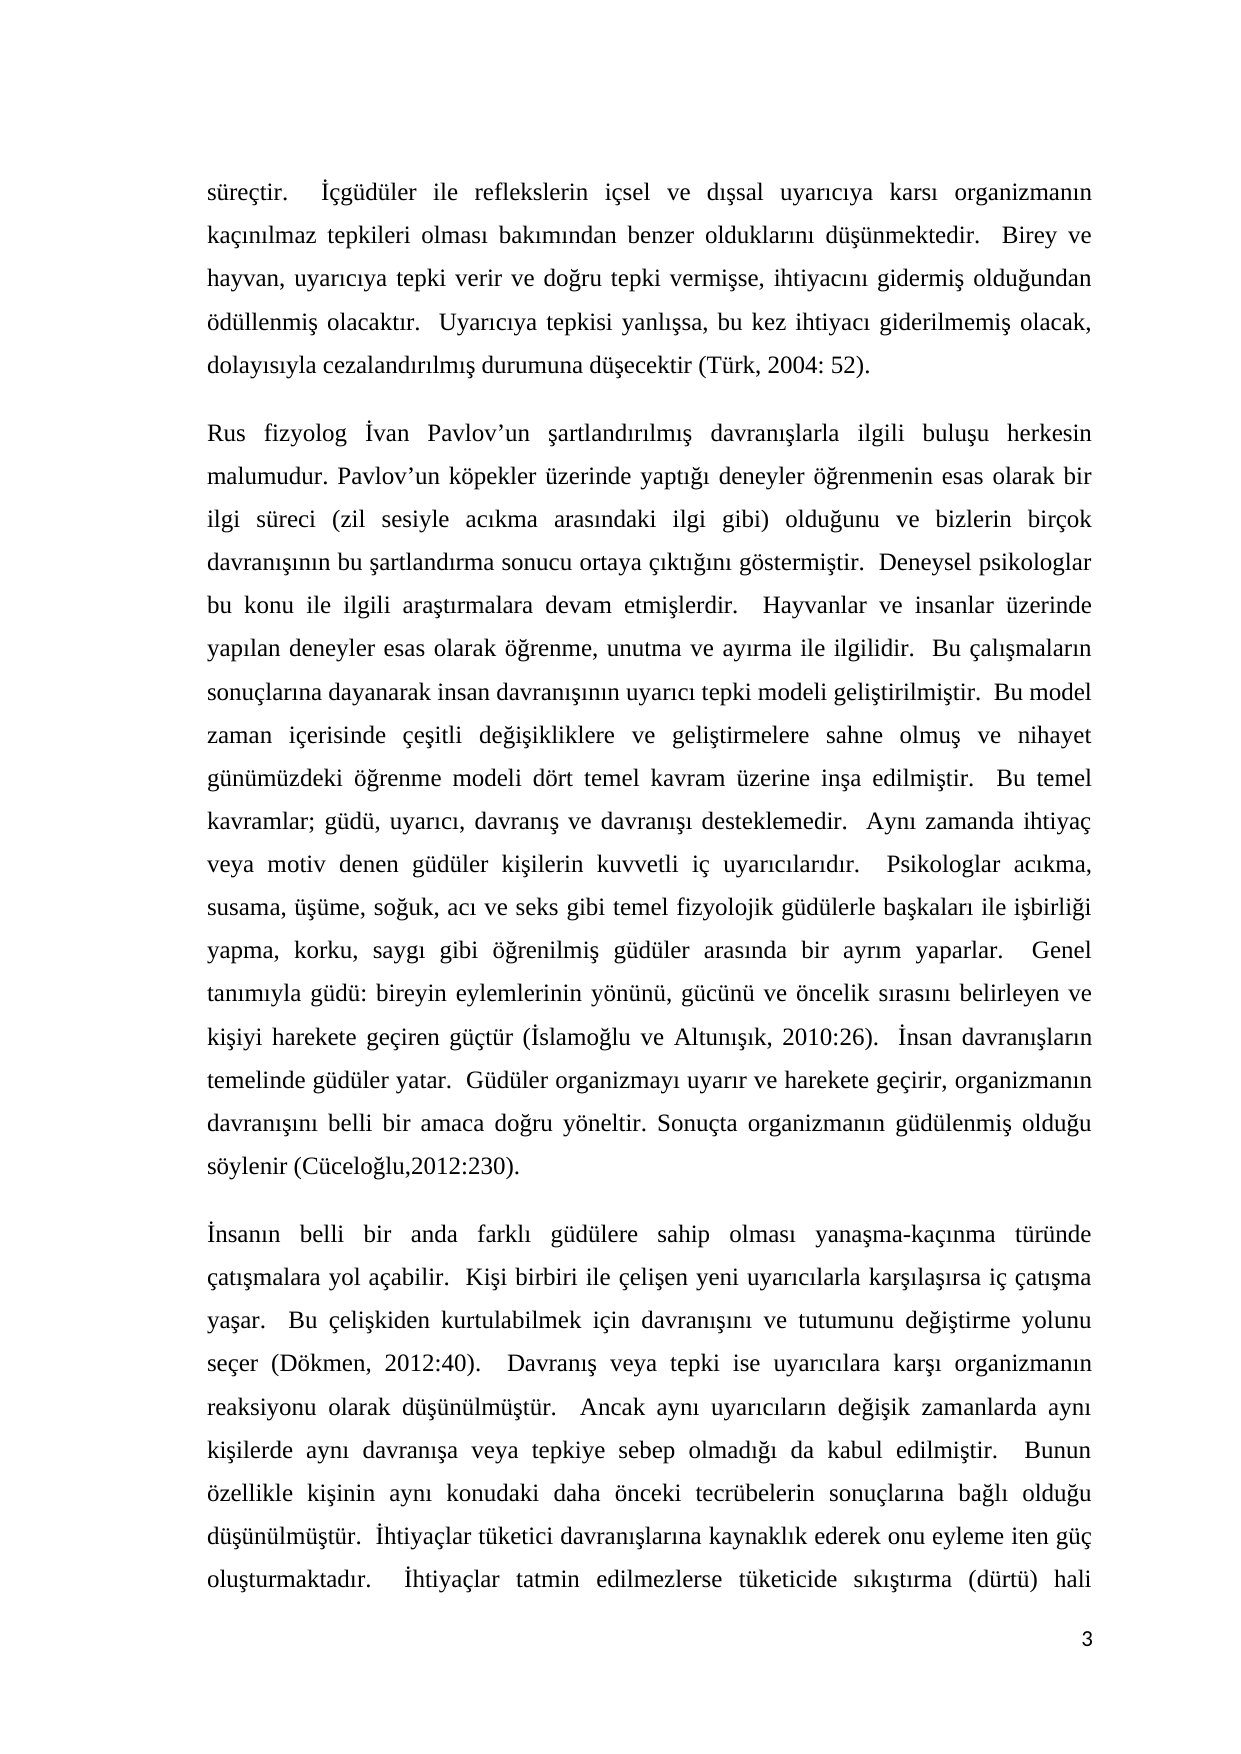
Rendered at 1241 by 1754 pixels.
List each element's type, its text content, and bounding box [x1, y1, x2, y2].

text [207, 1219, 1092, 1593]
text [207, 177, 1092, 378]
text Rus fizyolog İvan Pavlov’un şartlandırılmış davranışlarla ilgili buluşu herkesin malumudur. Pavlov’un köpekler üzerinde yaptığı deneyler öğrenmenin esas olarak bir ilgi süreci (zil sesiyle acıkma arasındaki ilgi gibi) olduğunu ve bizlerin birçok davranışının bu şartlandırma sonucu ortaya çıktığını göstermiştir. Deneysel psikologlar bu konu ile ilgili araştırmalara devam etmişlerdir. Hayvanlar ve insanlar üzerinde yapılan deneyler esas olarak öğrenme, unutma ve ayırma ile ilgilidir. Bu çalışmaların sonuçlarına dayanarak insan davranışının uyarıcı tepki modeli geliştirilmiştir. Bu model zaman içerisinde çeşitli değişikliklere ve geliştirmelere sahne olmuş ve nihayet günümüzdeki öğrenme modeli dört temel kavram üzerine inşa edilmiştir. Bu temel kavramlar; güdü, uyarıcı, davranış ve davranışı desteklemedir. Aynı zamanda ihtiyaç veya motiv denen güdüler kişilerin kuvvetli iç uyarıcılarıdır. Psikologlar acıkma, susama, üşüme, soğuk, acı ve seks gibi temel fizyolojik güdülerle başkaları ile işbirliği yapma, korku, saygı gibi öğrenilmiş güdüler arasında bir ayrım yaparlar. Genel tanımıyla güdü: bireyin eylemlerinin yönünü, gücünü ve öncelik sırasını belirleyen ve kişiyi harekete geçiren güçtür (İslamoğlu ve Altunışık, 2010:26). İnsan davranışların temelinde güdüler yatar. Güdüler organizmayı uyarır ve harekete geçirir, organizmanın davranışını belli bir amaca doğru yöneltir. Sonuçta organizmanın güdülenmiş olduğu söylenir (Cüceloğlu,2012:230). [207, 418, 1092, 1180]
